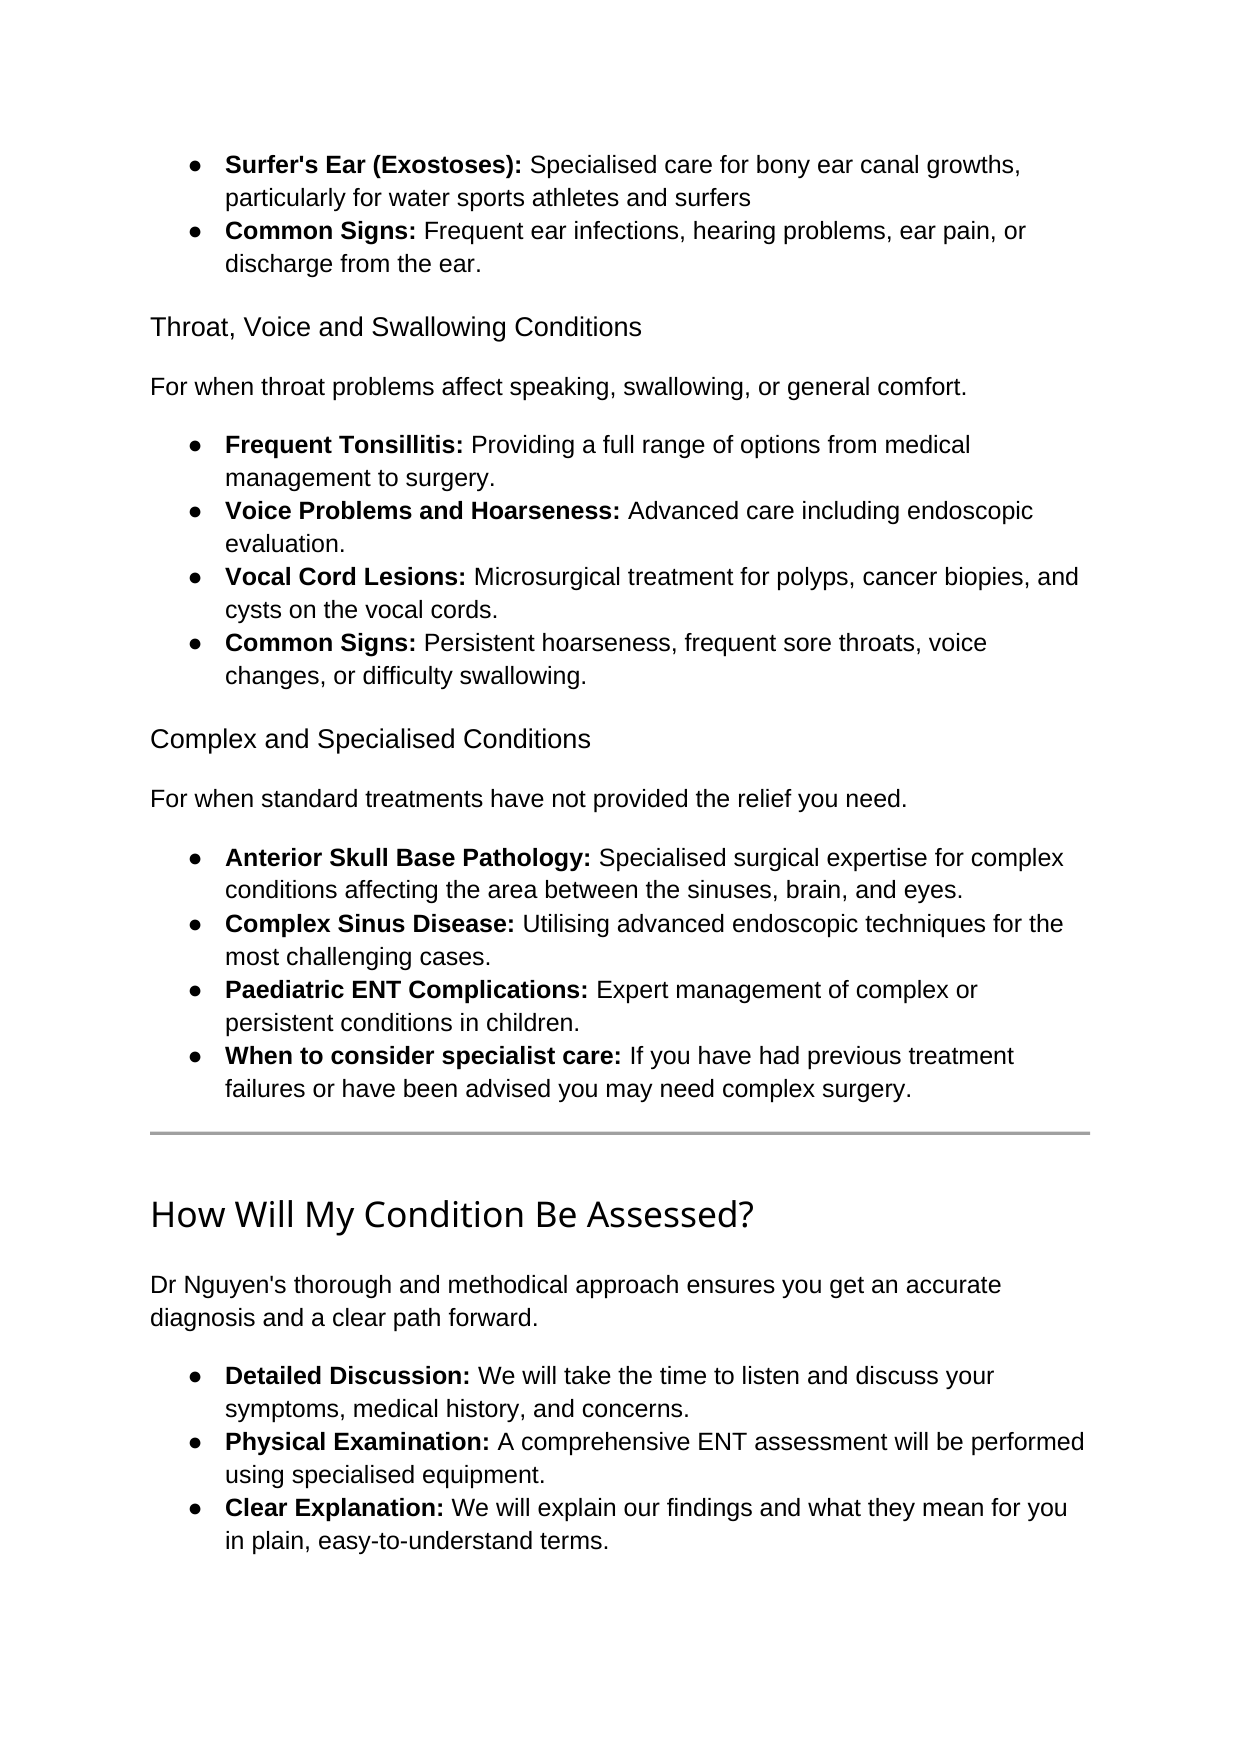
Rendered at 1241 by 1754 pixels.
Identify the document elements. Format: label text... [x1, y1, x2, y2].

list Voice Problems and Hoarseness: Advanced care including endoscopic evaluation. [187, 496, 1090, 558]
list Surfer's Ear (Exostoses): Specialised care for bony ear canal growths, particularly for water sports athletes and surfers [187, 150, 1090, 212]
list Common Signs: Frequent ear infections, hearing problems, ear pain, or discharge from the ear. [187, 216, 1090, 278]
subtitle Throat, Voice and Swallowing Conditions [150, 311, 1090, 342]
text For when throat problems affect speaking, swallowing, or general comfort. [150, 372, 1090, 401]
list Paediatric ENT Complications: Expert management of complex or persistent conditions in children. [187, 974, 1090, 1036]
list Anterior Skull Base Pathology: Specialised surgical expertise for complex conditions affecting the area between the sinuses, brain, and eyes. [187, 842, 1090, 904]
list Clear Explanation: We will explain our findings and what they mean for you in plain, easy-to-understand terms. [187, 1493, 1090, 1555]
list Frequent Tonsillitis: Providing a full range of options from medical management to surgery. [187, 430, 1090, 492]
list Common Signs: Persistent hoarseness, frequent sore throats, voice changes, or difficulty swallowing. [187, 628, 1090, 690]
list Physical Examination: A comprehensive ENT assessment will be performed using specialised equipment. [187, 1427, 1090, 1489]
text Dr Nguyen's thorough and methodical approach ensures you get an accurate diagnosis and a clear path forward. [150, 1270, 1090, 1332]
list When to consider specialist care: If you have had previous treatment failures or have been advised you may need complex surgery. [187, 1041, 1090, 1102]
subtitle How Will My Condition Be Assessed? [150, 1190, 1090, 1238]
list Detailed Discussion: We will take the time to listen and discuss your symptoms, medical history, and concerns. [187, 1361, 1090, 1423]
subtitle Complex and Specialised Conditions [150, 723, 1090, 755]
list Vocal Cord Lesions: Microsurgical treatment for polyps, cancer biopies, and cysts on the vocal cords. [187, 562, 1090, 624]
text For when standard treatments have not provided the relief you need. [150, 784, 1090, 813]
list Complex Sinus Disease: Utilising advanced endoscopic techniques for the most challenging cases. [187, 908, 1090, 970]
